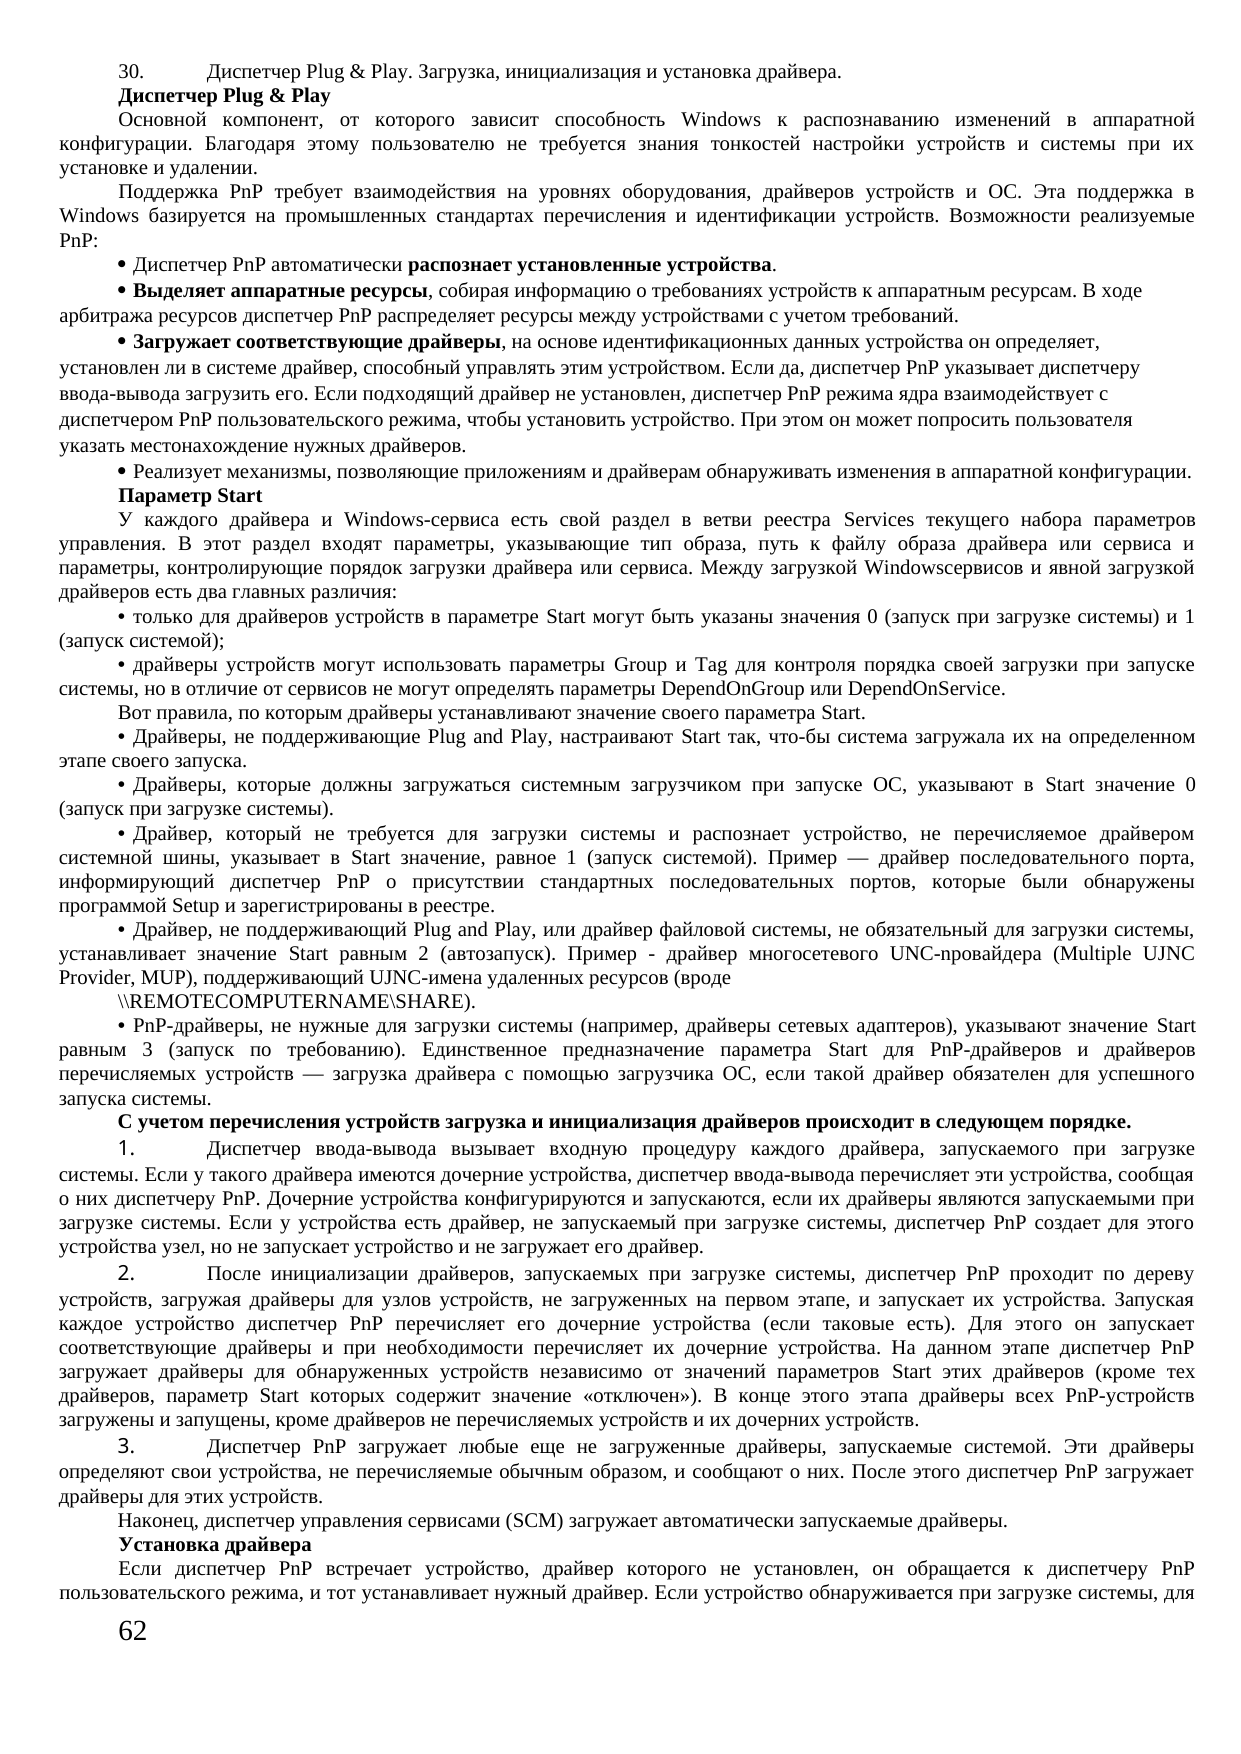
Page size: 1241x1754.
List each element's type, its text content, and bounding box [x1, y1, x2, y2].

list Диспетчер Plug & Play. Загрузка, инициализация и установка драйвера. [59, 59, 1196, 83]
list Диспетчер PnP автоматически распознает установленные устройства. [59, 252, 1196, 276]
list Выделяет аппаратные ресурсы, собирая информацию о требованиях устройств к аппаратным ресурсам. В ходе арбитража ресурсов диспетчер PnP распределяет ресурсы между устройствами с учетом требований. [59, 277, 1196, 327]
list Драйвер, который не требуется для загрузки системы и распознает устройство, не перечисляемое драйвером системной шины, указывает в Start значение, равное 1 (запуск системой). Пример — драйвер последовательного порта, информирующий диспетчер PnP о присутствии стандартных последовательных портов, которые были обнаружены программой Setup и зарегистрированы в реестре. [58, 820, 1196, 917]
text \\REMOTECOMPUTERNAME\SHARE). [58, 989, 1196, 1013]
text С учетом перечисления устройств загрузка и инициализация драйверов происходит в следующем порядке. [58, 1109, 1196, 1133]
list Реализует механизмы, позволяющие приложениям и драйверам обнаруживать изменения в аппаратной конфигурации. [59, 459, 1196, 483]
text Установка драйвера [59, 1532, 1196, 1556]
list Загружает соответствующие драйверы, на основе идентификационных данных устройства он определяет, установлен ли в системе драйвер, способный управлять этим устройством. Если да, диспетчер PnP указывает диспетчеру ввода-вывода загрузить его. Если подходящий драйвер не установлен, диспетчер PnP режима ядра взаимодействует с диспетчером PnP пользовательского режима, чтобы установить устройство. При этом он может попросить пользователя указать местонахождение нужных драйверов. [59, 329, 1196, 457]
list Диспетчер ввода-вывода вызывает входную процедуру каждого драйвера, запускаемого при загрузке системы. Если у такого драйвера имеются дочерние устройства, диспетчер ввода-вывода перечисляет эти устройства, сообщая о них диспетчеру PnP. Дочерние устройства конфигурируются и запускаются, если их драйверы являются запускаемыми при загрузке системы. Если у устройства есть драйвер, не запускаемый при загрузке системы, диспетчер PnP создает для этого устройства узел, но не запускает устройство и не загружает его драйвер. [58, 1133, 1196, 1258]
list Диспетчер PnP загружает любые еще не загруженные драйверы, запускаемые системой. Эти драйверы определяют свои устройства, не перечисляемые обычным образом, и сообщают о них. После этого диспетчер PnP загружает драйверы для этих устройств. [58, 1431, 1196, 1508]
text Поддержка PnP требует взаимодействия на уровнях оборудования, драйверов устройств и ОС. Эта поддержка в Windows базируется на промышленных стандартах перечисления и идентификации устройств. Возможности реализуемые PnP: [59, 179, 1196, 252]
text У каждого драйвера и Windows-сервиса есть свой раздел в ветви реестра Services текущего набора параметров управления. В этот раздел входят параметры, указывающие тип образа, путь к файлу образа драйвера или сервиса и параметры, контролирующие порядок загрузки драйвера или сервиса. Между загрузкой Windowsсервисов и явной загрузкой драйверов есть два главных различия: [58, 507, 1196, 603]
text Вот правила, по которым драйверы устанавливают значение своего параметра Start. [58, 700, 1196, 724]
text Наконец, диспетчер управления сервисами (SCM) загружает автоматически запускаемые драйверы. [58, 1508, 1196, 1532]
list драйверы устройств могут использовать параметры Group и Tag для контроля порядка своей загрузки при запуске системы, но в отличие от сервисов не могут определять параметры DependOnGroup или DependOnService. [58, 652, 1196, 700]
list Драйверы, которые должны загружаться системным загрузчиком при запуске ОС, указывают в Start значение 0 (запуск при загрузке системы). [58, 772, 1196, 820]
list Драйверы, не поддерживающие Plug and Play, настраивают Start так, что-бы система загружала их на определенном этапе своего запуска. [58, 724, 1196, 772]
list только для драйверов устройств в параметре Start могут быть указаны значения 0 (запуск при загрузке системы) и 1 (запуск системой); [58, 603, 1196, 652]
text Основной компонент, от которого зависит способность Windows к распознаванию изменений в аппаратной конфигурации. Благодаря этому пользователю не требуется знания тонкостей настройки устройств и системы при их установке и удалении. [59, 107, 1196, 179]
list PnP-драйверы, не нужные для загрузки системы (например, драйверы сетевых адаптеров), указывают значение Start равным 3 (запуск по требованию). Единственное предназначение параметра Start для PnP-драйверов и драйверов перечисляемых устройств — загрузка драйвера с помощью загрузчика ОС, если такой драйвер обязателен для успешного запуска системы. [58, 1013, 1196, 1109]
list Драйвер, не поддерживающий Plug and Play, или драйвер файловой системы, не обязательный для загрузки системы, устанавливает значение Start равным 2 (автозапуск). Пример - драйвер многосетевого UNC-npoвайдера (Multiple UJNC Provider, MUP), поддерживающий UJNC-имена удаленных ресурсов (вроде [58, 917, 1196, 989]
list После инициализации драйверов, запускаемых при загрузке системы, диспетчер PnP проходит по дереву устройств, загружая драйверы для узлов устройств, не загруженных на первом этапе, и запускает их устройства. Запуская каждое устройство диспетчер PnP перечисляет его дочерние устройства (если таковые есть). Для этого он запускает соответствующие драйверы и при необходимости перечисляет их дочерние устройства. На данном этапе диспетчер PnP загружает драйверы для обнаруженных устройств независимо от значений параметров Start этих драйверов (кроме тех драйверов, параметр Start которых содержит значение «отключен»). В конце этого этапа драйверы всех PnP-устройств загружены и запущены, кроме драйверов не перечисляемых устройств и их дочерних устройств. [58, 1258, 1196, 1431]
text Диспетчер Plug & Play [59, 83, 1196, 107]
text Параметр Start [59, 483, 1196, 507]
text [59, 1556, 1196, 1604]
